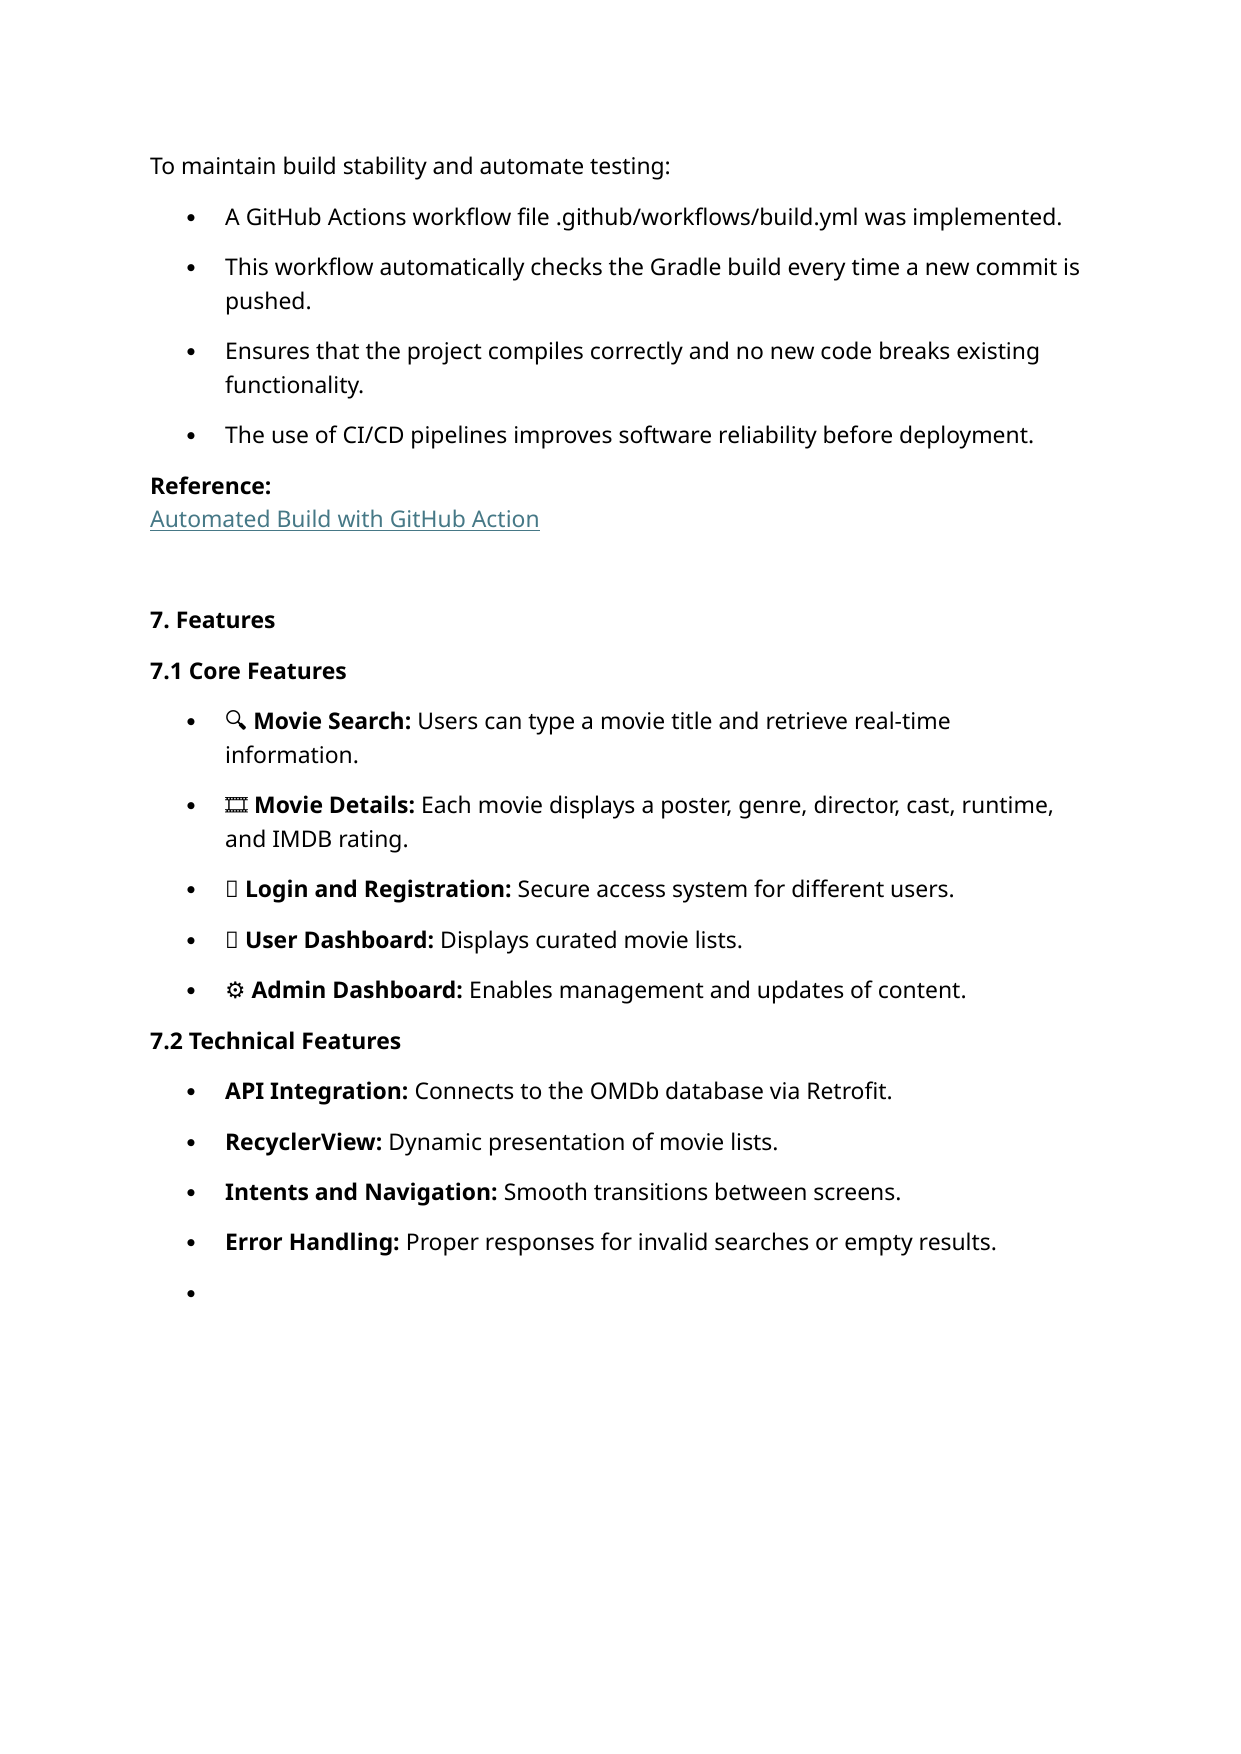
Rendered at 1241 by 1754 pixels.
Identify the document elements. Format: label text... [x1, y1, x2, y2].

text 7. Features [150, 604, 1090, 635]
list API Integration: Connects to the OMDb database via Retrofit. [187, 1075, 1090, 1106]
text To maintain build stability and automate testing: [150, 150, 1090, 181]
list The use of CI/CD pipelines improves software reliability before deployment. [187, 419, 1090, 450]
list This workflow automatically checks the Gradle build every time a new commit is pushed. [187, 251, 1090, 316]
text Reference: Automated Build with GitHub Action [150, 469, 1090, 534]
list Error Handling: Proper responses for invalid searches or empty results. [187, 1226, 1090, 1257]
list 🧠 User Dashboard: Displays curated movie lists. [187, 924, 1090, 955]
list 🎞️ Movie Details: Each movie displays a poster, genre, director, cast, runtime, and IMDB rating. [187, 789, 1090, 854]
list Intents and Navigation: Smooth transitions between screens. [187, 1176, 1090, 1207]
list A GitHub Actions workflow file .github/workflows/build.yml was implemented. [187, 200, 1090, 232]
text 7.1 Core Features [150, 654, 1090, 686]
list 🧾 Login and Registration: Secure access system for different users. [187, 873, 1090, 904]
list 🔍 Movie Search: Users can type a movie title and retrieve real-time information. [187, 705, 1090, 770]
list ⚙️ Admin Dashboard: Enables management and updates of content. [187, 974, 1090, 1005]
list RecyclerView: Dynamic presentation of movie lists. [187, 1125, 1090, 1157]
text 7.2 Technical Features [150, 1024, 1090, 1056]
list Ensures that the project compiles correctly and no new code breaks existing functionality. [187, 335, 1090, 400]
